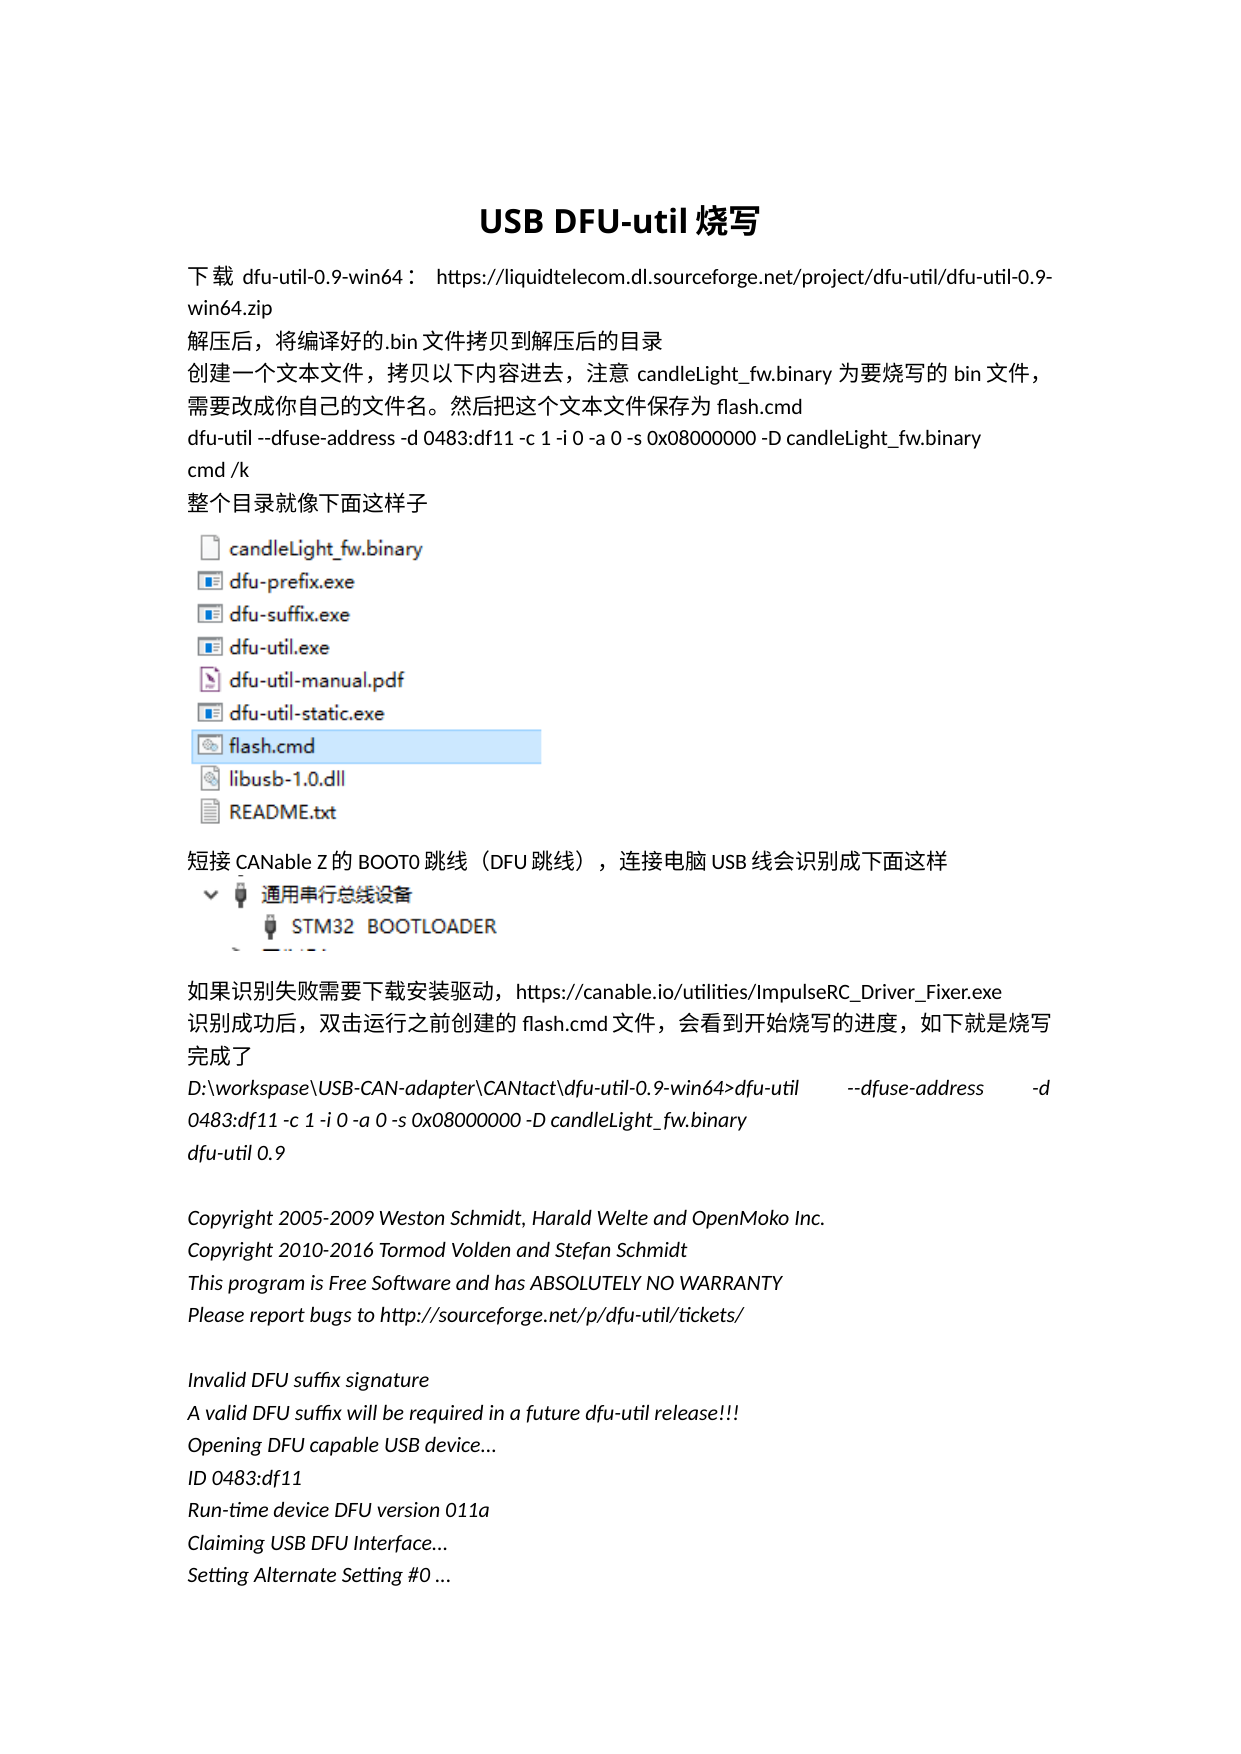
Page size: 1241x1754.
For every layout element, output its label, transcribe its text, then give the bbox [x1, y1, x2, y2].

text 如果识别失败需要下载安装驱动，https://canable.io/utilities/ImpulseRC_Driver_Fixer.exe [187, 973, 1053, 1006]
text Please report bugs to http://sourceforge.net/p/dfu-util/tickets/ [187, 1298, 1053, 1331]
text D:\workspase\USB-CAN-adapter\CANtact\dfu-util-0.9-win64>dfu-util --dfuse-address -d 0483:df11 -c 1 -i 0 -a 0 -s 0x08000000 -D candleLight_fw.binary [187, 1071, 1053, 1136]
picture [187, 875, 536, 951]
text 下载dfu-util-0.9-win64： https://liquidtelecom.dl.sourceforge.net/project/dfu-util/dfu-util-0.9-win64.zip [187, 258, 1053, 323]
text Invalid DFU suffix signature [187, 1363, 1053, 1396]
text Claiming USB DFU Interface... [187, 1526, 1053, 1558]
text Copyright 2005-2009 Weston Schmidt, Harald Welte and OpenMoko Inc. [187, 1201, 1053, 1233]
text 解压后，将编译好的.bin文件拷贝到解压后的目录 [187, 323, 1053, 356]
text 识别成功后，双击运行之前创建的flash.cmd文件，会看到开始烧写的进度，如下就是烧写完成了 [187, 1006, 1053, 1071]
text 整个目录就像下面这样子 [187, 486, 1053, 518]
text Setting Alternate Setting #0 ... [187, 1558, 1053, 1591]
text dfu-util 0.9 [187, 1136, 1053, 1168]
text ID 0483:df11 [187, 1461, 1053, 1493]
title USB DFU-util烧写 [187, 187, 1053, 252]
picture [187, 518, 542, 838]
text Copyright 2010-2016 Tormod Volden and Stefan Schmidt [187, 1233, 1053, 1266]
text This program is Free Software and has ABSOLUTELY NO WARRANTY [187, 1266, 1053, 1298]
text Opening DFU capable USB device... [187, 1428, 1053, 1461]
text 创建一个文本文件，拷贝以下内容进去，注意candleLight_fw.binary 为要烧写的bin文件，需要改成你自己的文件名。然后把这个文本文件保存为flash.cmd [187, 356, 1053, 421]
text cmd /k [187, 453, 1053, 486]
text Run-time device DFU version 011a [187, 1493, 1053, 1526]
text 短接CANable Z的BOOT0跳线（DFU跳线），连接电脑USB线会识别成下面这样 [187, 843, 1053, 876]
text dfu-util --dfuse-address -d 0483:df11 -c 1 -i 0 -a 0 -s 0x08000000 -D candleLight_fw.binary [187, 421, 1053, 453]
text A valid DFU suffix will be required in a future dfu-util release!!! [187, 1396, 1053, 1428]
